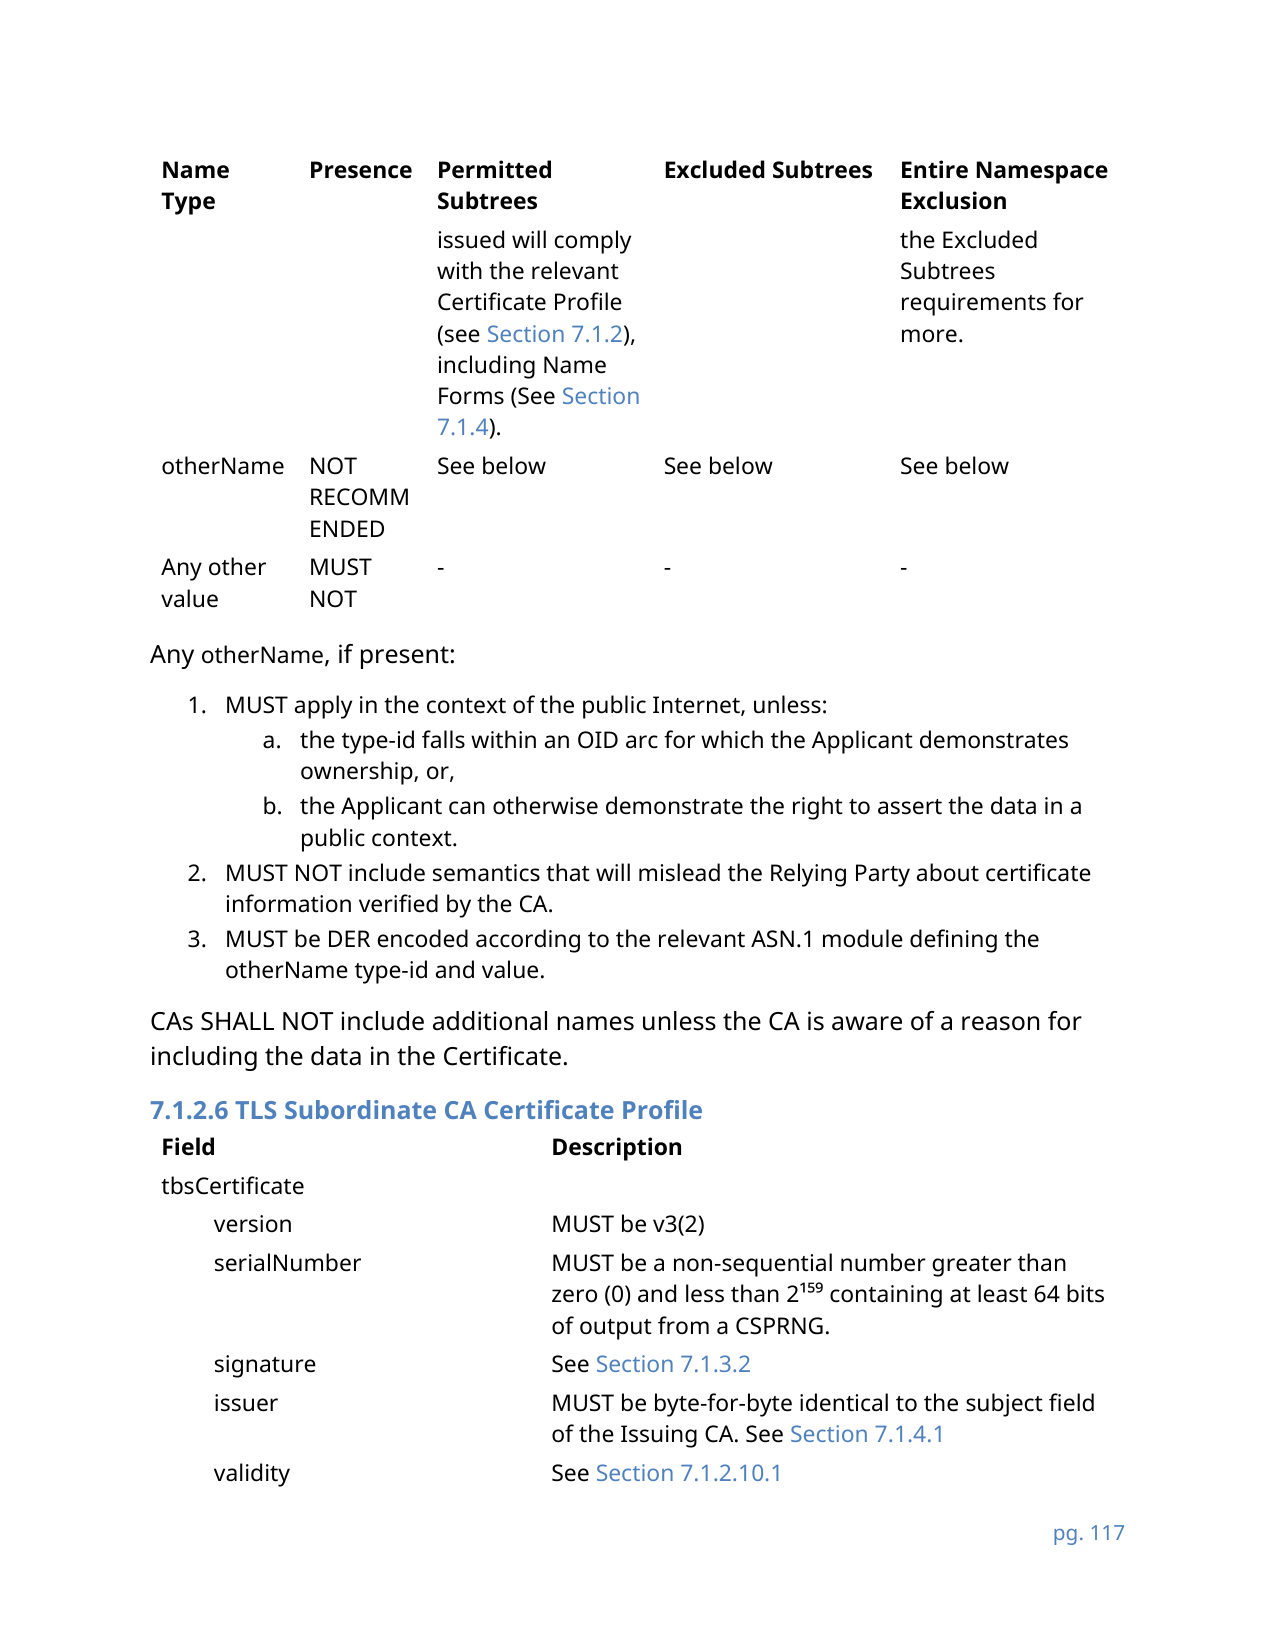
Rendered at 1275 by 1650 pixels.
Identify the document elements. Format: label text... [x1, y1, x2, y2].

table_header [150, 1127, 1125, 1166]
subtitle 7.1.2.6 TLS Subordinate CA Certificate Profile [150, 1093, 1125, 1127]
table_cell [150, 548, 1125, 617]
text CAs SHALL NOT include additional names unless the CA is aware of a reason for including the data in the Certificate. [150, 1004, 1125, 1072]
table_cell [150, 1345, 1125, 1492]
list MUST apply in the context of the public Internet, unless: [187, 689, 1125, 720]
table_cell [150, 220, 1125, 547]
text Any otherName, if present: [150, 636, 1125, 670]
list the type-id falls within an OID arc for which the Applicant demonstrates ownership, or, [262, 724, 1125, 787]
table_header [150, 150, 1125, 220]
list MUST be DER encoded according to the relevant ASN.1 module defining the otherName type-id and value. [187, 923, 1125, 985]
list the Applicant can otherwise demonstrate the right to assert the data in a public context. [262, 790, 1125, 853]
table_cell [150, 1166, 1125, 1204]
list MUST NOT include semantics that will mislead the Relying Party about certificate information verified by the CA. [187, 857, 1125, 919]
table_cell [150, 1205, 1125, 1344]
